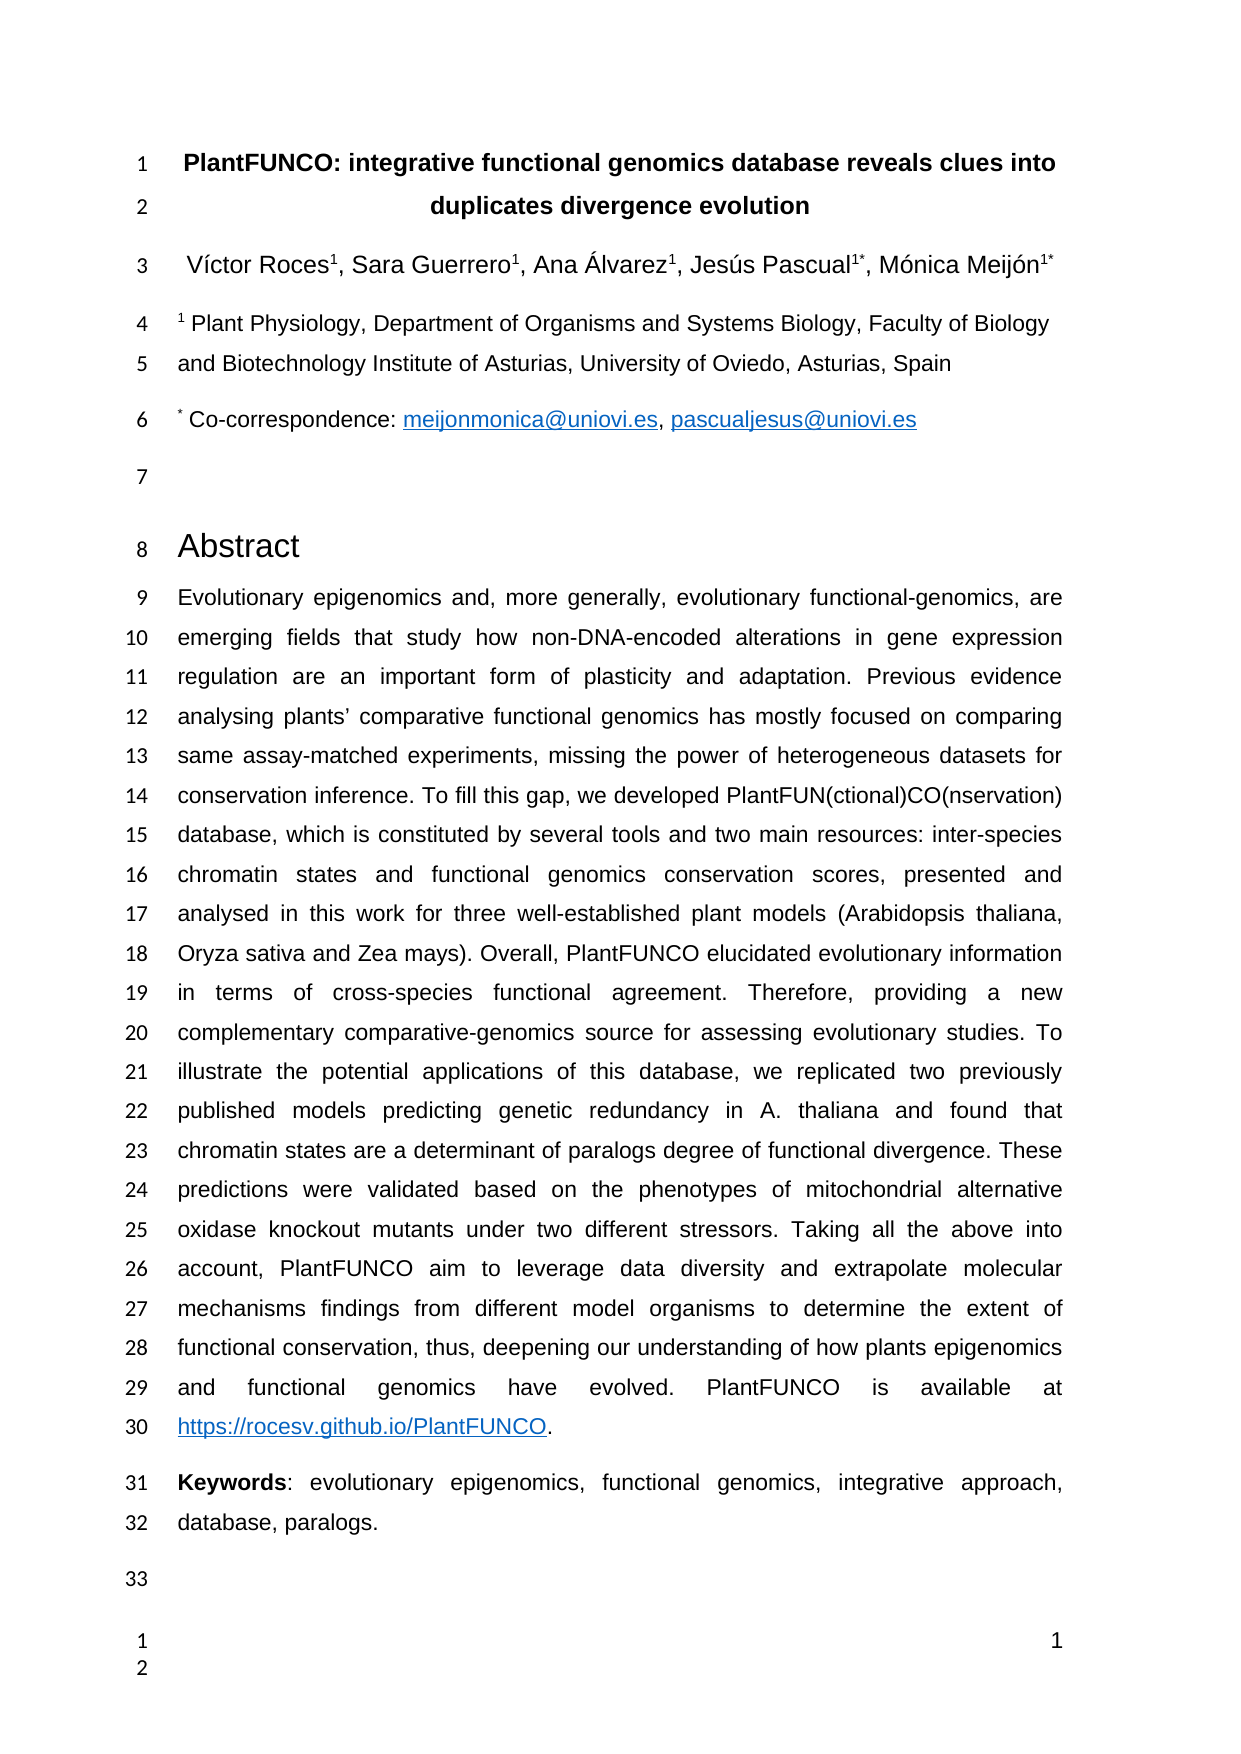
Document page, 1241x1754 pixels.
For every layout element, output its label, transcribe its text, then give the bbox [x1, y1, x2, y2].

text Víctor Roces1, Sara Guerrero1, Ana Álvarez1, Jesús Pascual1*, Mónica Meijón1* [177, 251, 1063, 279]
text Keywords: evolutionary epigenomics, functional genomics, integrative approach, database, paralogs. [177, 1469, 1063, 1535]
text Evolutionary epigenomics and, more generally, evolutionary functional-genomics, are emerging fields that study how non-DNA-encoded alterations in gene expression regulation are an important form of plasticity and adaptation. Previous evidence analysing plants’ comparative functional genomics has mostly focused on comparing same assay-matched experiments, missing the power of heterogeneous datasets for conservation inference. To fill this gap, we developed PlantFUN(ctional)CO(nservation) database, which is constituted by several tools and two main resources: inter-species chromatin states and functional genomics conservation scores, presented and analysed in this work for three well-established plant models (Arabidopsis thaliana, Oryza sativa and Zea mays). Overall, PlantFUNCO elucidated evolutionary information in terms of cross-species functional agreement. Therefore, providing a new complementary comparative-genomics source for assessing evolutionary studies. To illustrate the potential applications of this database, we replicated two previously published models predicting genetic redundancy in A. thaliana and found that chromatin states are a determinant of paralogs degree of functional divergence. These predictions were validated based on the phenotypes of mitochondrial alternative oxidase knockout mutants under two different stressors. Taking all the above into account, PlantFUNCO aim to leverage data diversity and extrapolate molecular mechanisms findings from different model organisms to determine the extent of functional conservation, thus, deepening our understanding of how plants epigenomics and functional genomics have evolved. PlantFUNCO is available at https://rocesv.github.io/PlantFUNCO. [177, 584, 1063, 1439]
text PlantFUNCO: integrative functional genomics database reveals clues into duplicates divergence evolution [177, 148, 1063, 219]
subtitle Abstract [177, 527, 1063, 565]
text 1 Plant Physiology, Department of Organisms and Systems Biology, Faculty of Biology and Biotechnology Institute of Asturias, University of Oviedo, Asturias, Spain [177, 310, 1063, 376]
text * Co-correspondence: meijonmonica@uniovi.es, pascualjesus@uniovi.es [177, 406, 1063, 432]
